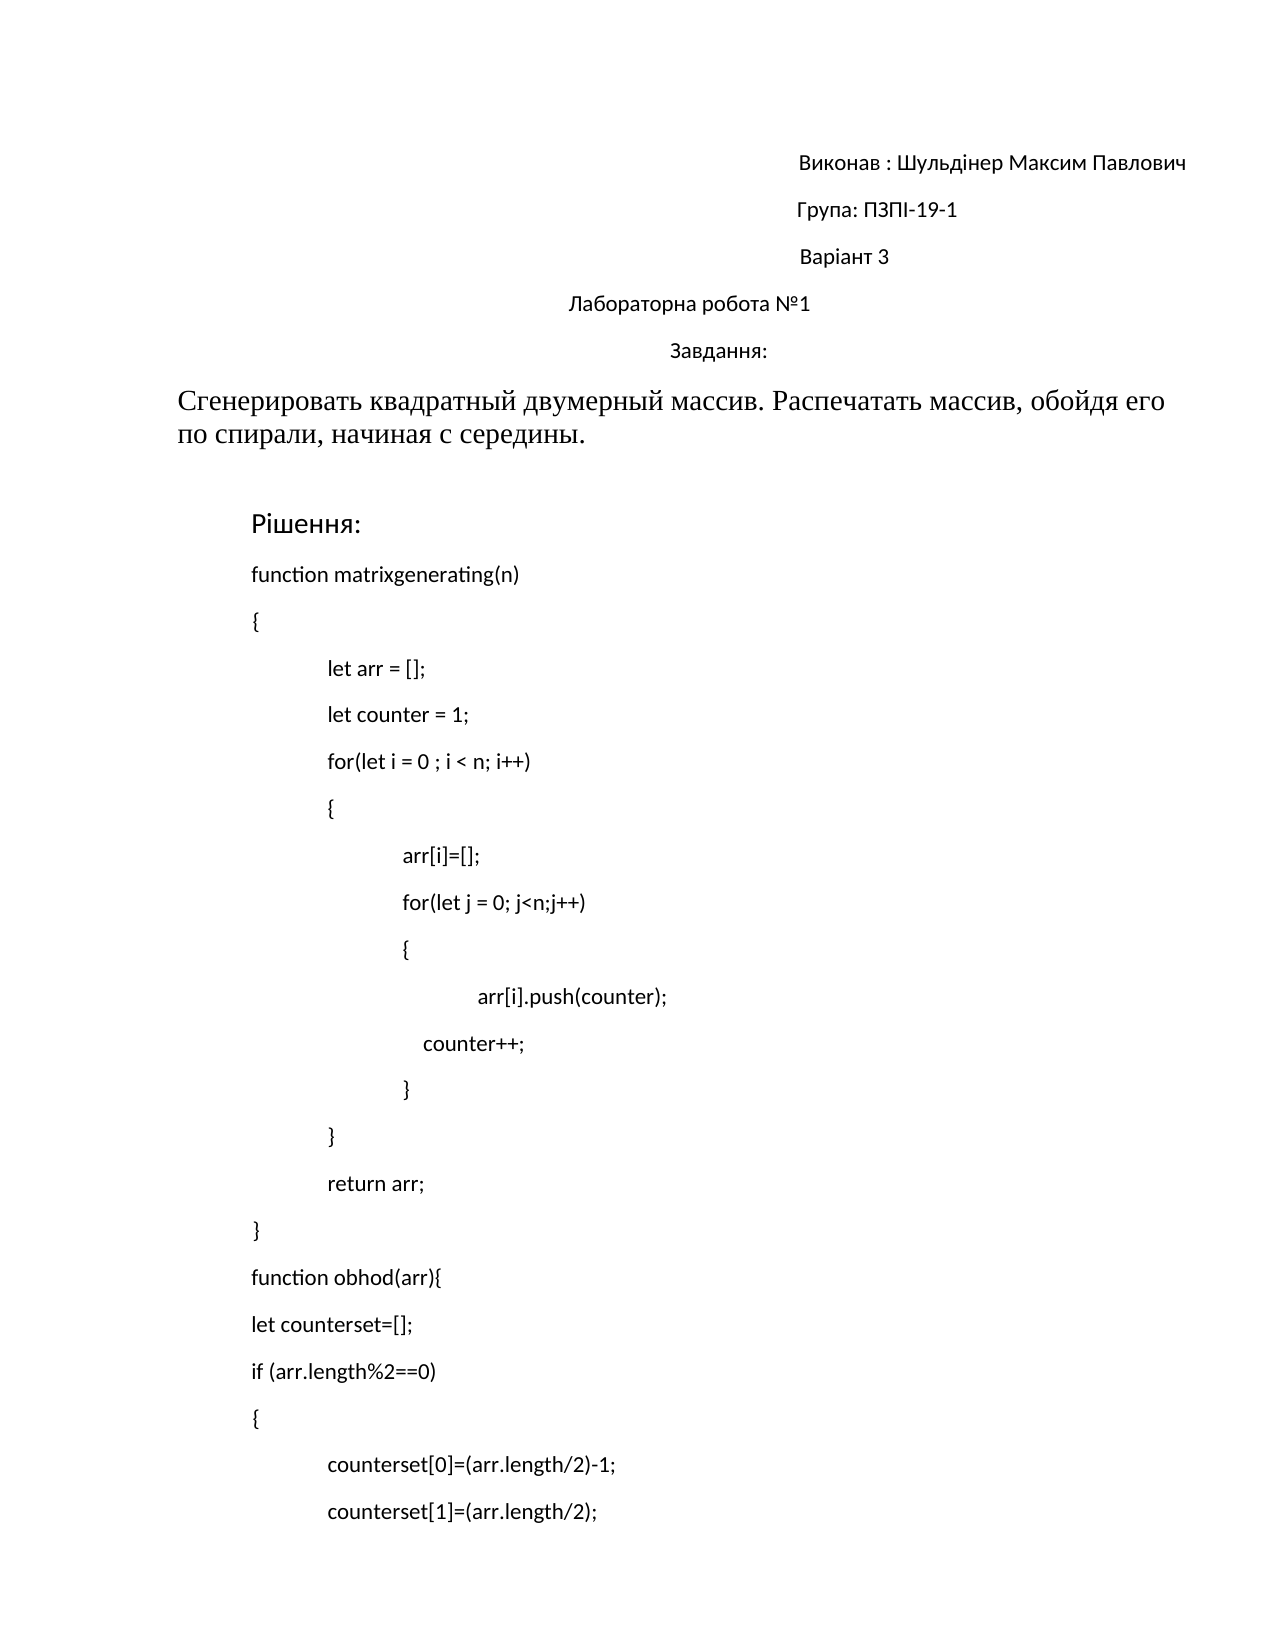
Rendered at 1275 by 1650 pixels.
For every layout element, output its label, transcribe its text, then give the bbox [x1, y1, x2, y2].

text counterset[0]=(arr.length/2)-1; [177, 1451, 1186, 1479]
text } [177, 1076, 1186, 1104]
text Варіант 3 [477, 242, 1186, 270]
text Виконав : Шульдінер Максим Павлович [177, 118, 1186, 176]
text } [177, 1216, 1186, 1244]
text Рішення: [177, 505, 1186, 541]
text let counter = 1; [177, 701, 1186, 729]
text for(let i = 0 ; i < n; i++) [177, 747, 1186, 776]
text arr[i]=[]; [177, 841, 1186, 869]
text function matrixgenerating(n) [177, 560, 1186, 588]
text Група: ПЗПІ-19-1 [177, 195, 1186, 223]
text } [177, 1122, 1186, 1151]
text let arr = []; [177, 654, 1186, 682]
text Сгенерировать квадратный двумерный массив. Распечатать массив, обойдя его по спирали, начиная с середины. [177, 383, 1183, 450]
text counter++; [177, 1029, 1186, 1057]
text for(let j = 0; j<n;j++) [177, 888, 1186, 916]
text { [177, 794, 1186, 822]
text arr[i].push(counter); [177, 982, 1186, 1010]
text counterset[1]=(arr.length/2); [177, 1497, 1186, 1526]
text return arr; [177, 1169, 1186, 1197]
text Лабораторна робота №1 [177, 289, 1186, 317]
text function obhod(arr){ [177, 1263, 1186, 1291]
text { [177, 607, 1186, 635]
text Завдання: [177, 336, 1186, 364]
text { [177, 1404, 1186, 1432]
text { [177, 935, 1186, 963]
text if (arr.length%2==0) [177, 1357, 1186, 1385]
text let counterset=[]; [177, 1310, 1186, 1338]
